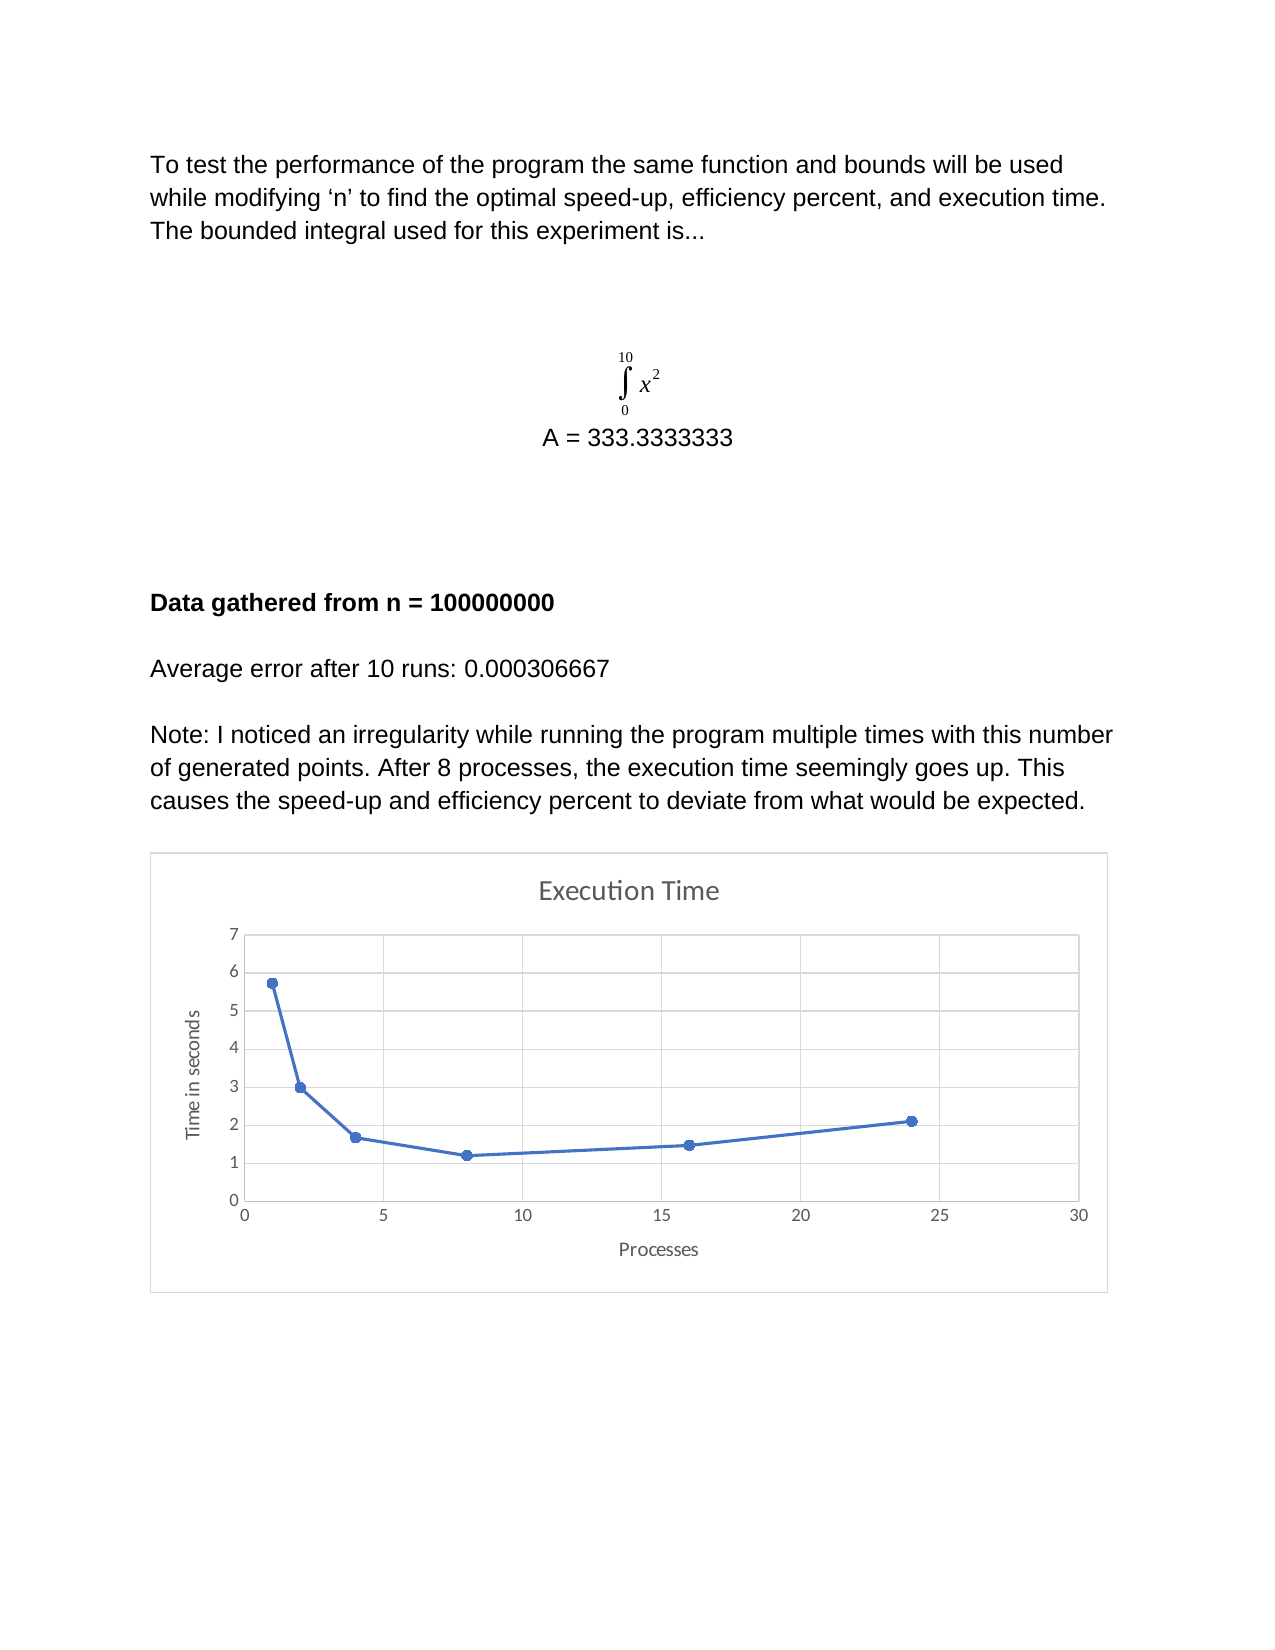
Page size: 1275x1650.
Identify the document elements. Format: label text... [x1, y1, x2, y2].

text To test the performance of the program the same function and bounds will be used while modifying ‘n’ to find the optimal speed-up, efficiency percent, and execution time. The bounded integral used for this experiment is... [150, 150, 1125, 245]
text A = 333.3333333 [150, 423, 1125, 452]
text Note: I noticed an irregularity while running the program multiple times with this number of generated points. After 8 processes, the execution time seemingly goes up. This causes the speed-up and efficiency percent to deviate from what would be expected. [150, 720, 1125, 815]
text Data gathered from n = 100000000 [150, 588, 1125, 617]
text Average error after 10 runs: 0.000306667 [150, 654, 1125, 683]
